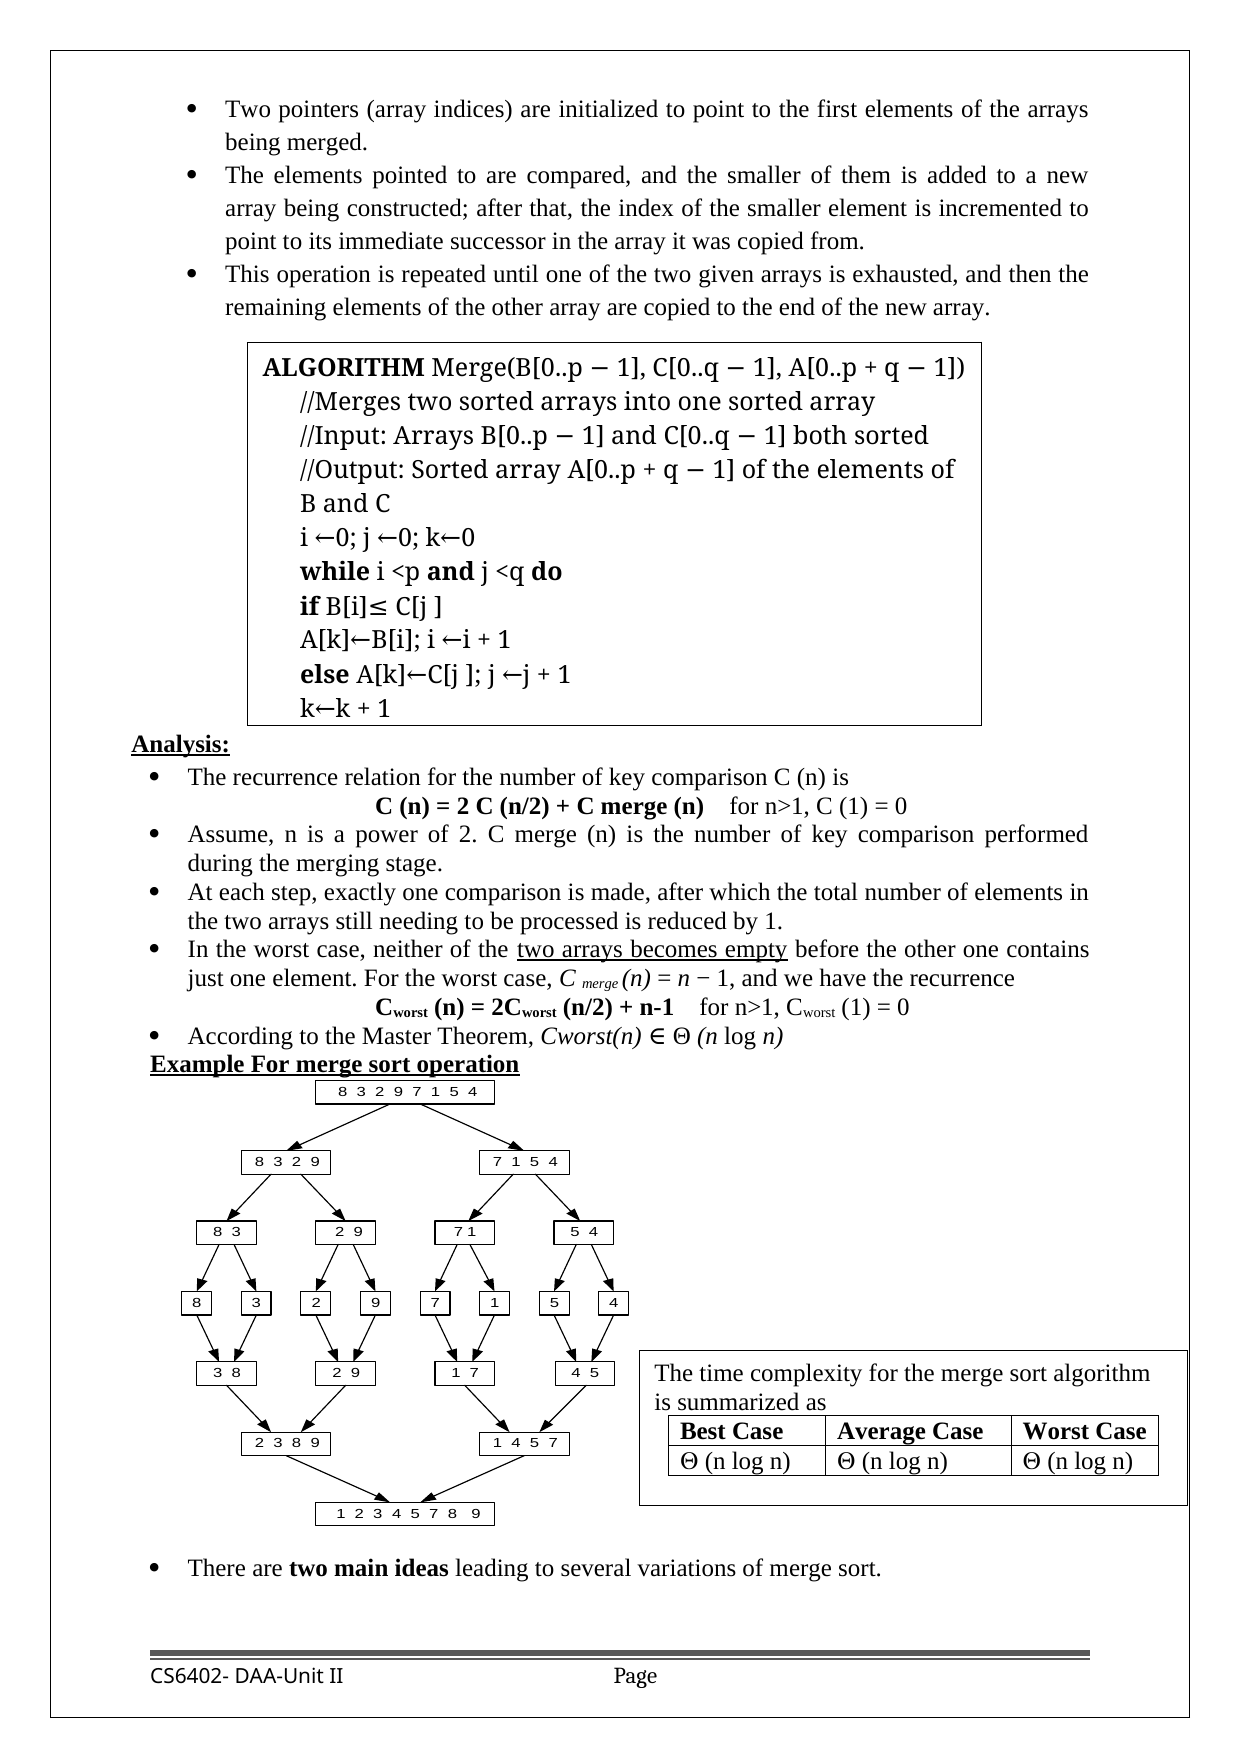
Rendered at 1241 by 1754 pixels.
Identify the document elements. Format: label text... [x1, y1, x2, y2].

list There are two main ideas leading to several variations of merge sort. [150, 1553, 1090, 1582]
list According to the Master Theorem, Cworst(n) ∈ Θ (n log n) [150, 1021, 1090, 1049]
list In the worst case, neither of the two arrays becomes empty before the other one contains just one element. For the worst case, C merge (n) = n − 1, and we have the recurrence [150, 934, 1090, 992]
list At each step, exactly one comparison is made, after which the total number of elements in the two arrays still needing to be processed is reduced by 1. [150, 877, 1090, 934]
list The recurrence relation for the number of key comparison C (n) is [150, 762, 1090, 791]
list Assume, n is a power of 2. C merge (n) is the number of key comparison performed during the merging stage. [150, 819, 1090, 877]
list Two pointers (array indices) are initialized to point to the first elements of the arrays being merged. [187, 94, 1090, 156]
text Cworst (n) = 2Cworst (n/2) + n-1 for n>1, Cworst (1) = 0 [150, 992, 1090, 1021]
list This operation is repeated until one of the two given arrays is exhausted, and then the remaining elements of the other array are copied to the end of the new array. [187, 259, 1090, 321]
text Analysis: [131, 729, 1090, 758]
text C (n) = 2 C (n/2) + C merge (n) for n>1, C (1) = 0 [187, 791, 1090, 819]
text Example For merge sort operation [150, 1049, 1090, 1078]
list The elements pointed to are compared, and the smaller of them is added to a new array being constructed; after that, the index of the smaller element is incremented to point to its immediate successor in the array it was copied from. [187, 160, 1090, 254]
